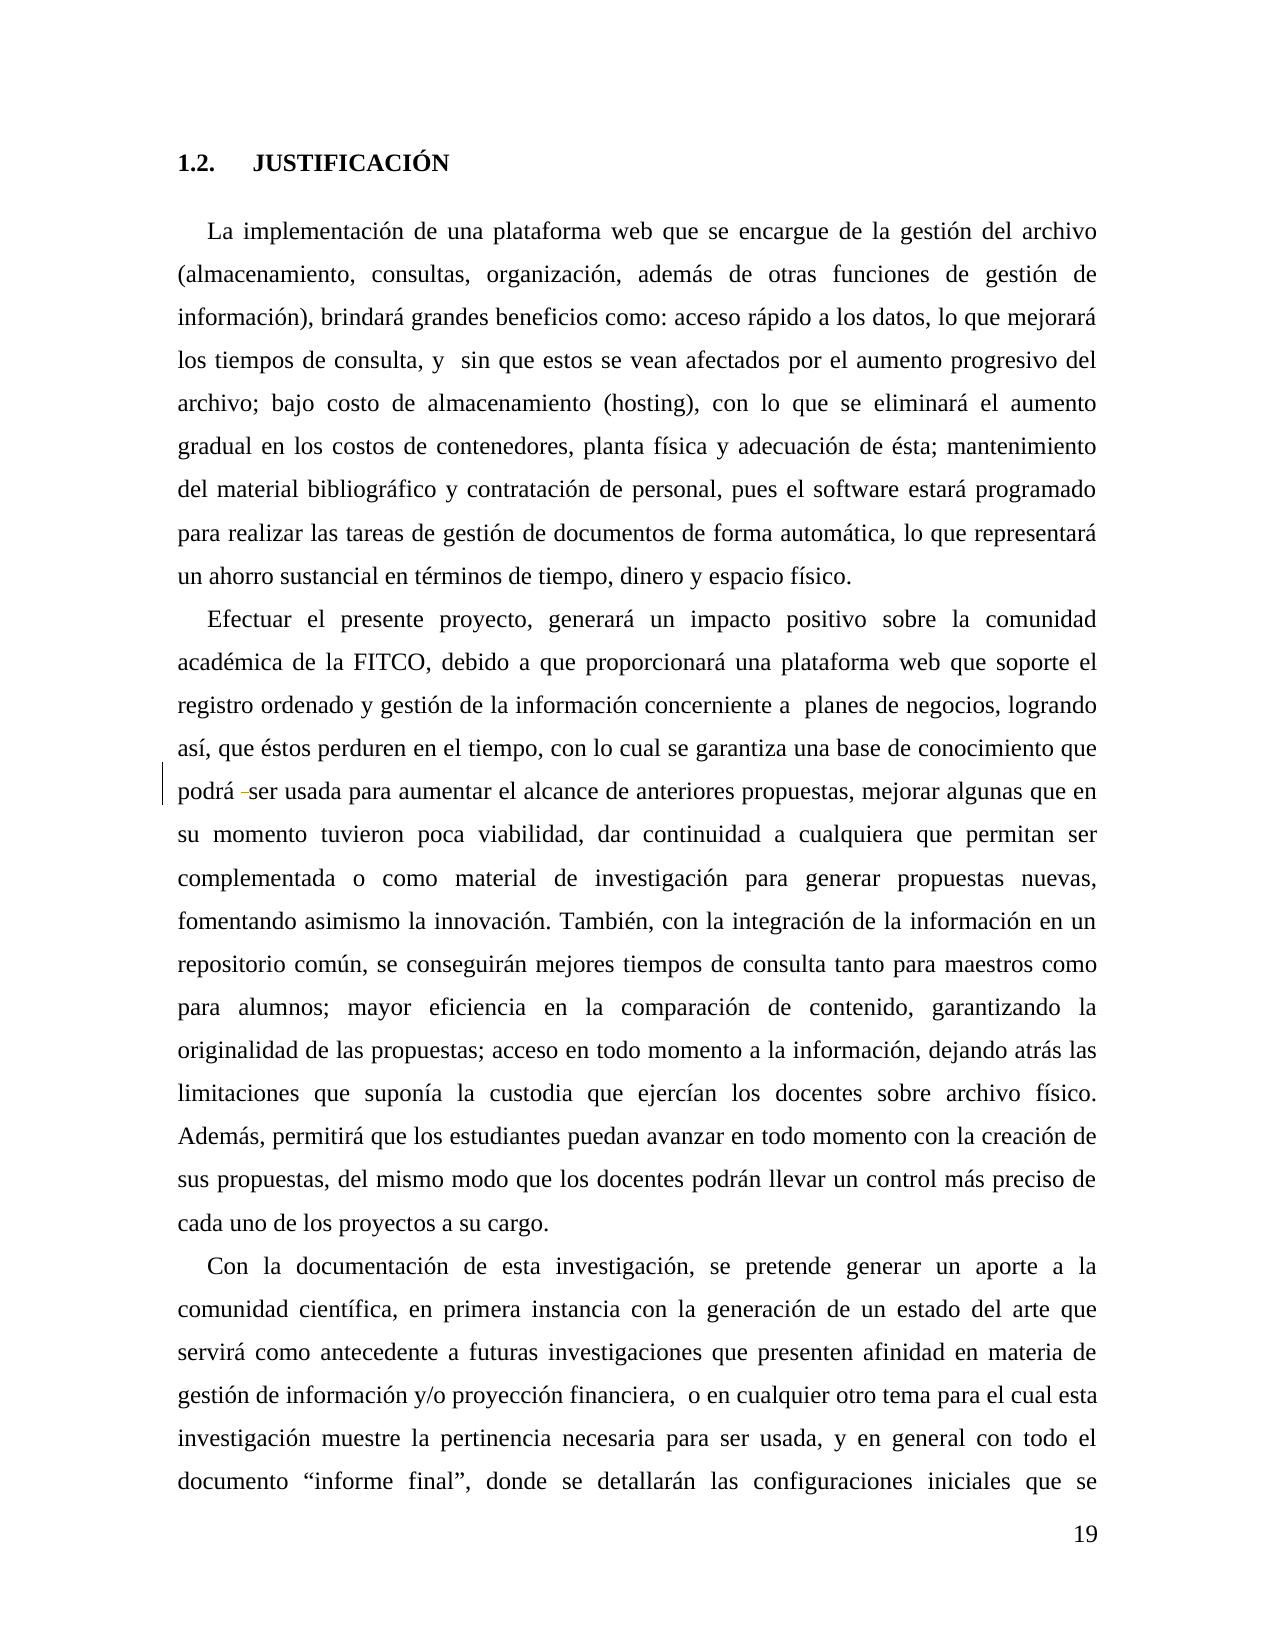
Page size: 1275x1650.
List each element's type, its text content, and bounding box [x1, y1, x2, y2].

subtitle JUSTIFICACIÓN [177, 148, 1098, 176]
text Efectuar el presente proyecto, generará un impacto positivo sobre la comunidad académica de la FITCO, debido a que proporcionará una plataforma web que soporte el registro ordenado y gestión de la información concerniente a planes de negocios, logrando así, que éstos perduren en el tiempo, con lo cual se garantiza una base de conocimiento que podrá ser usada para aumentar el alcance de anteriores propuestas, mejorar algunas que en su momento tuvieron poca viabilidad, dar continuidad a cualquiera que permitan ser complementada o como material de investigación para generar propuestas nuevas, fomentando asimismo la innovación. También, con la integración de la información en un repositorio común, se conseguirán mejores tiempos de consulta tanto para maestros como para alumnos; mayor eficiencia en la comparación de contenido, garantizando la originalidad de las propuestas; acceso en todo momento a la información, dejando atrás las limitaciones que suponía la custodia que ejercían los docentes sobre archivo físico. Además, permitirá que los estudiantes puedan avanzar en todo momento con la creación de sus propuestas, del mismo modo que los docentes podrán llevar un control más preciso de cada uno de los proyectos a su cargo. [177, 604, 1098, 1236]
text La implementación de una plataforma web que se encargue de la gestión del archivo (almacenamiento, consultas, organización, además de otras funciones de gestión de información), brindará grandes beneficios como: acceso rápido a los datos, lo que mejorará los tiempos de consulta, y sin que estos se vean afectados por el aumento progresivo del archivo; bajo costo de almacenamiento (hosting), con lo que se eliminará el aumento gradual en los costos de contenedores, planta física y adecuación de ésta; mantenimiento del material bibliográfico y contratación de personal, pues el software estará programado para realizar las tareas de gestión de documentos de forma automática, lo que representará un ahorro sustancial en términos de tiempo, dinero y espacio físico. [177, 216, 1098, 589]
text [177, 1251, 1098, 1495]
